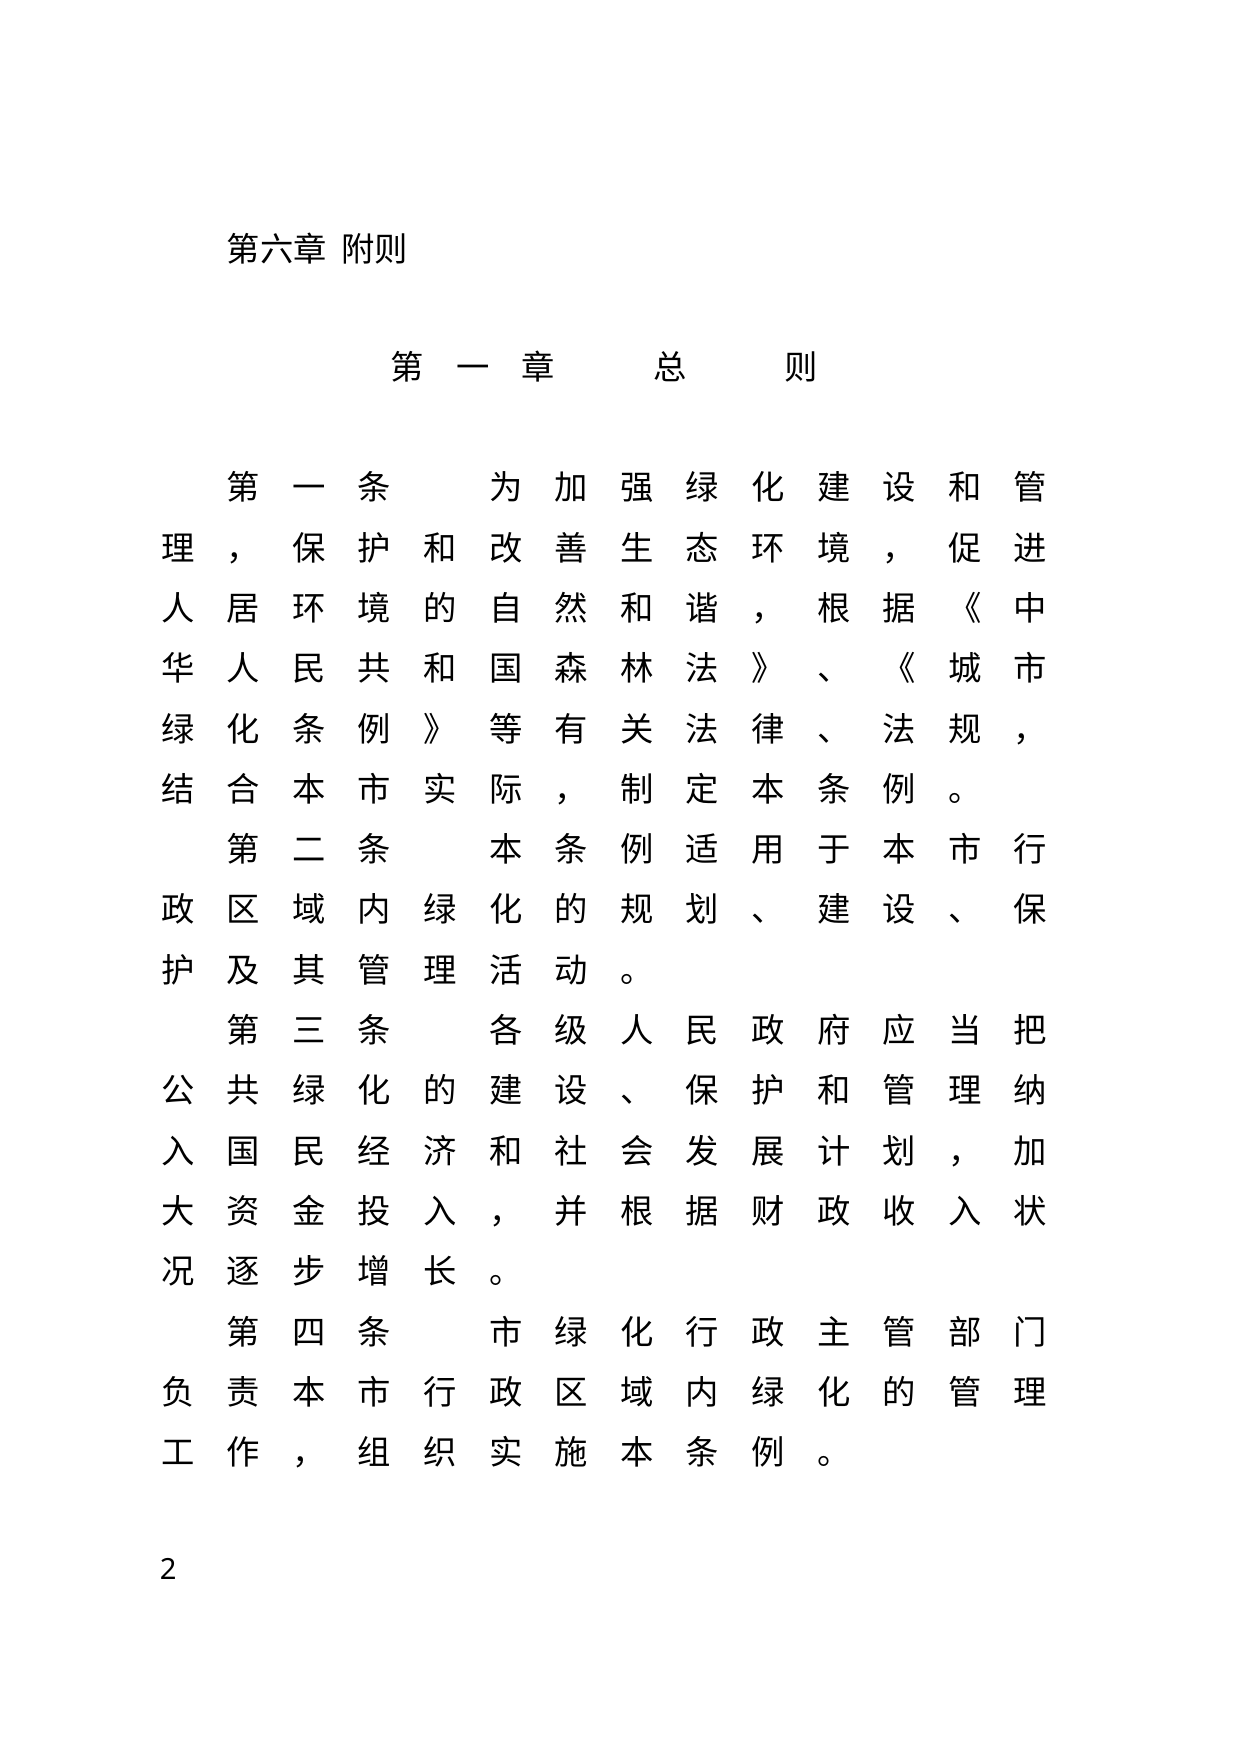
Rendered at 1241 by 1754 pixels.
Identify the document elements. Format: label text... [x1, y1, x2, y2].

text 第一条 为加强绿化建设和管理，保护和改善生态环境，促进人居环境的自然和谐，根据《中华人民共和国森林法》、《城市绿化条例》等有关法律、法规，结合本市实际，制定本条例。 [161, 455, 1079, 817]
text 第一章 总 则 [161, 334, 1079, 395]
text 第三条 各级人民政府应当把公共绿化的建设、保护和管理纳入国民经济和社会发展计划，加大资金投入，并根据财政收入状况逐步增长。 [161, 998, 1079, 1299]
text 第四条 市绿化行政主管部门负责本市行政区域内绿化的管理工作，组织实施本条例。 [161, 1299, 1079, 1480]
text 第二条 本条例适用于本市行政区域内绿化的规划、建设、保护及其管理活动。 [161, 817, 1079, 998]
text 第六章 附则 [161, 213, 1079, 274]
